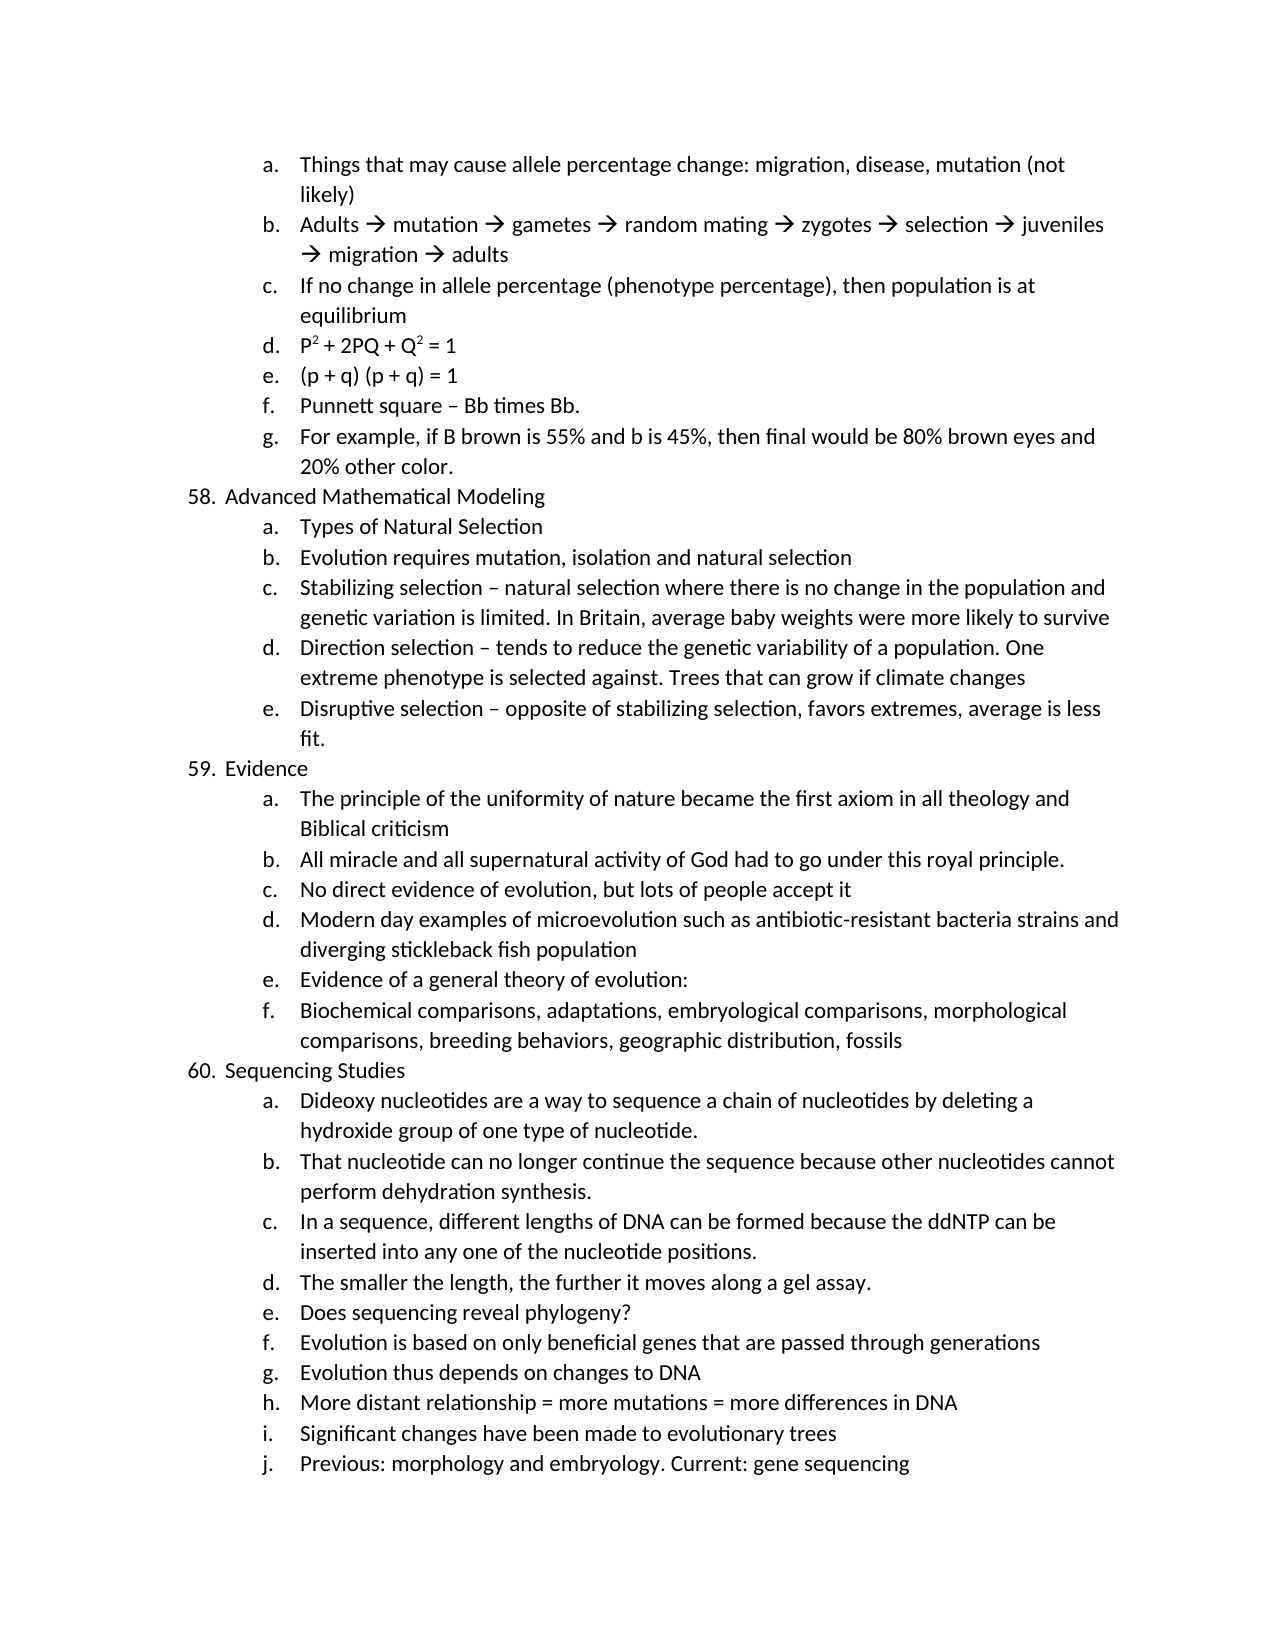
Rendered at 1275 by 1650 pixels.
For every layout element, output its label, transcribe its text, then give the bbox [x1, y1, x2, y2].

list Punnett square – Bb times Bb. [262, 392, 1125, 420]
list Adults mutation gametes random mating zygotes selection juveniles migration adults [262, 210, 1125, 269]
list Advanced Mathematical Modeling [187, 482, 1125, 510]
list For example, if B brown is 55% and b is 45%, then final would be 80% brown eyes and 20% other color. [262, 422, 1125, 480]
list Previous: morphology and embryology. Current: gene sequencing [262, 1449, 1125, 1477]
list Types of Natural Selection [262, 512, 1125, 541]
list More distant relationship = more mutations = more differences in DNA [262, 1388, 1125, 1417]
list All miracle and all supernatural activity of God had to go under this royal principle. [262, 845, 1125, 873]
list Disruptive selection – opposite of stabilizing selection, favors extremes, average is less fit. [262, 694, 1125, 752]
list Modern day examples of microevolution such as antibiotic-resistant bacteria strains and diverging stickleback fish population [262, 905, 1125, 963]
list The principle of the uniformity of nature became the first axiom in all theology and Biblical criticism [262, 784, 1125, 843]
list Evolution is based on only beneficial genes that are passed through generations [262, 1328, 1125, 1356]
list Biochemical comparisons, adaptations, embryological comparisons, morphological comparisons, breeding behaviors, geographic distribution, fossils [262, 996, 1125, 1054]
list Stabilizing selection – natural selection where there is no change in the population and genetic variation is limited. In Britain, average baby weights were more likely to survive [262, 573, 1125, 631]
list No direct evidence of evolution, but lots of people accept it [262, 875, 1125, 903]
list In a sequence, different lengths of DNA can be formed because the ddNTP can be inserted into any one of the nucleotide positions. [262, 1207, 1125, 1266]
list Dideoxy nucleotides are a way to sequence a chain of nucleotides by deleting a hydroxide group of one type of nucleotide. [262, 1086, 1125, 1145]
list Evolution requires mutation, isolation and natural selection [262, 543, 1125, 571]
list The smaller the length, the further it moves along a gel assay. [262, 1268, 1125, 1296]
list P2 + 2PQ + Q2 = 1 [262, 331, 1125, 359]
list Evolution thus depends on changes to DNA [262, 1358, 1125, 1386]
list If no change in allele percentage (phenotype percentage), then population is at equilibrium [262, 271, 1125, 329]
list That nucleotide can no longer continue the sequence because other nucleotides cannot perform dehydration synthesis. [262, 1147, 1125, 1205]
list Sequencing Studies [187, 1056, 1125, 1084]
list Significant changes have been made to evolutionary trees [262, 1419, 1125, 1447]
list (p + q) (p + q) = 1 [262, 361, 1125, 389]
list Does sequencing reveal phylogeny? [262, 1298, 1125, 1326]
list Direction selection – tends to reduce the genetic variability of a population. One extreme phenotype is selected against. Trees that can grow if climate changes [262, 633, 1125, 692]
list Things that may cause allele percentage change: migration, disease, mutation (not likely) [262, 150, 1125, 208]
list Evidence of a general theory of evolution: [262, 966, 1125, 994]
list Evidence [187, 754, 1125, 782]
